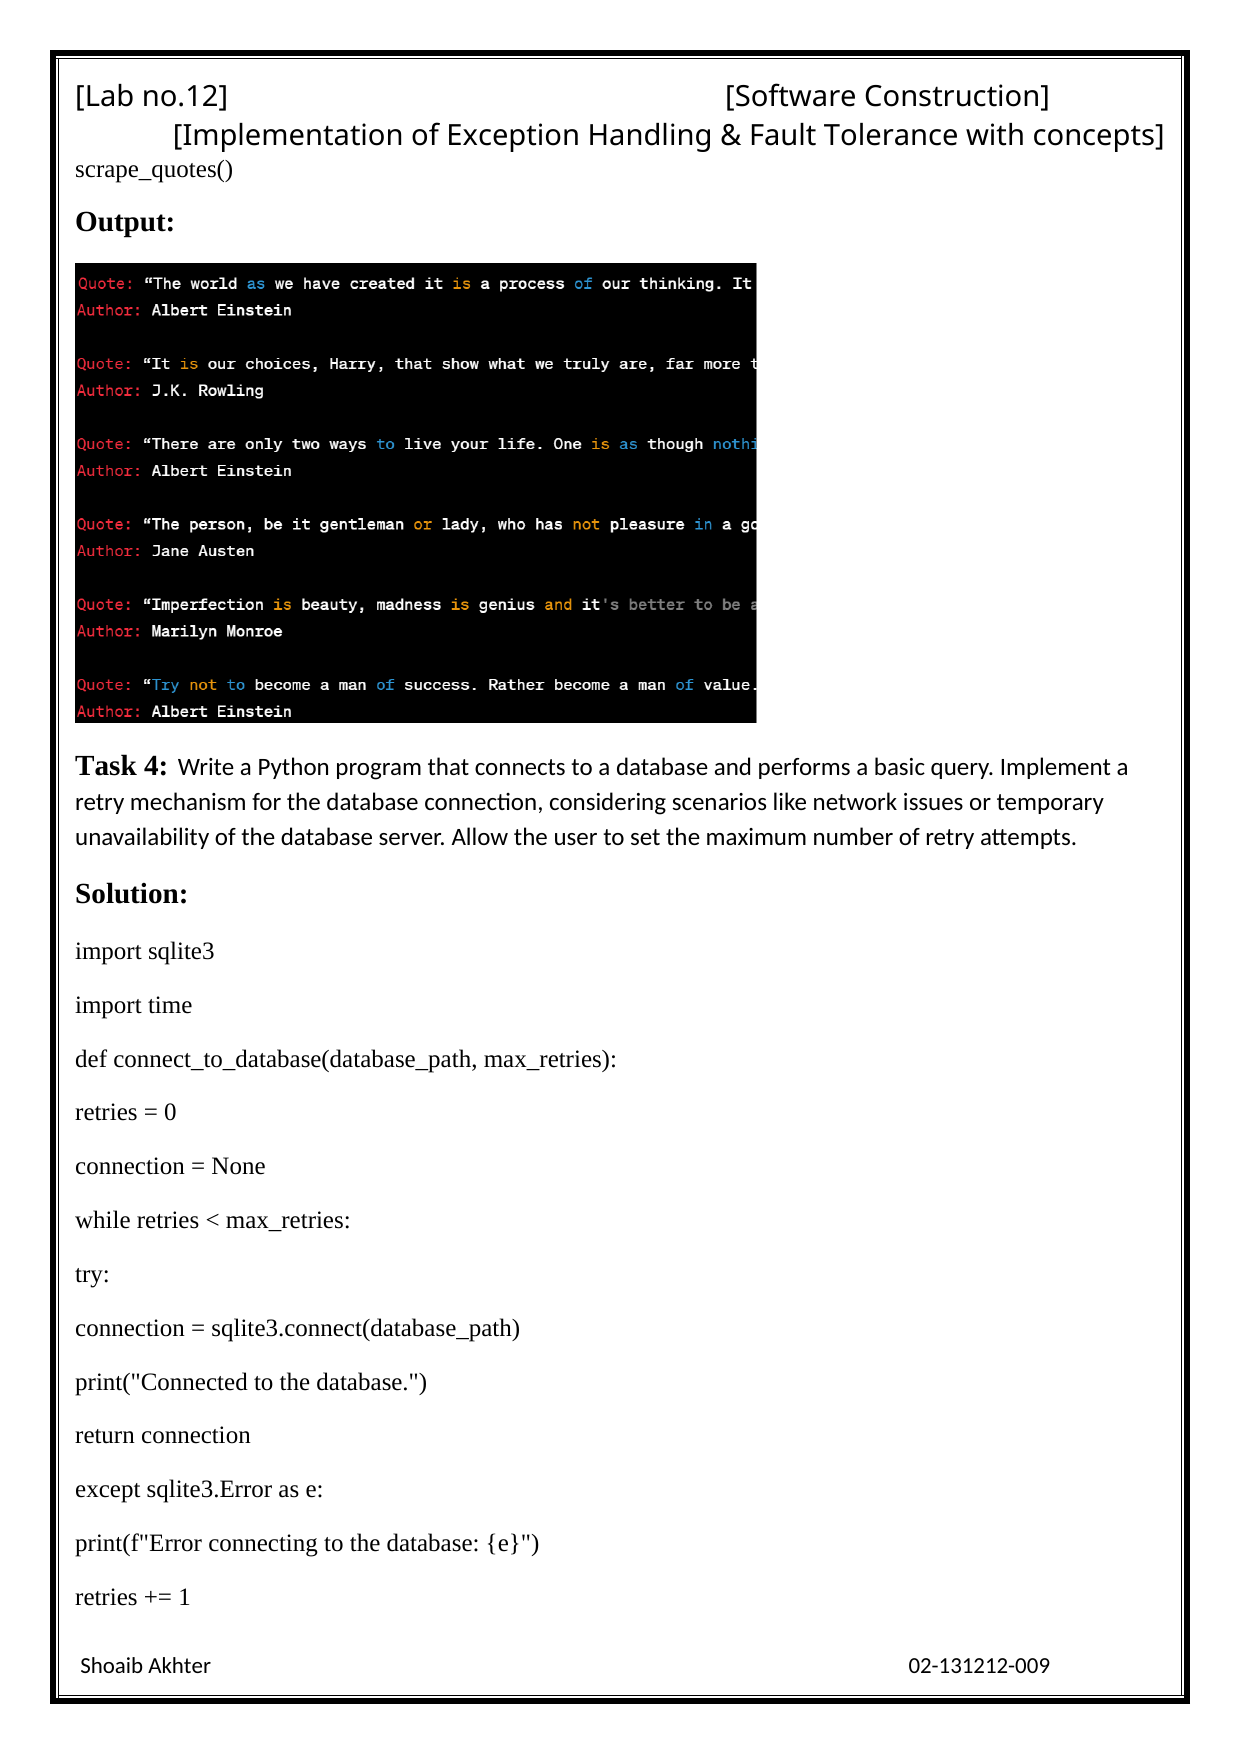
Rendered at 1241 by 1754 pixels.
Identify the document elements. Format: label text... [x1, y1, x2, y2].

text retries = 0 [75, 1097, 1165, 1126]
text import time [75, 990, 1165, 1018]
text except sqlite3.Error as e: [75, 1474, 1165, 1503]
text def connect_to_database(database_path, max_retries): [75, 1044, 1165, 1072]
picture [75, 263, 757, 723]
text Solution: [75, 877, 1165, 910]
text import sqlite3 [75, 936, 1165, 965]
text retries += 1 [75, 1582, 1165, 1611]
text Output: [75, 204, 1165, 237]
text print(f"Error connecting to the database: {e}") [75, 1528, 1165, 1557]
text scrape_quotes() [75, 154, 1165, 183]
text while retries < max_retries: [75, 1205, 1165, 1234]
text connection = None [75, 1151, 1165, 1180]
text return connection [75, 1421, 1165, 1449]
text print("Connected to the database.") [75, 1367, 1165, 1396]
text connection = sqlite3.connect(database_path) [75, 1313, 1165, 1342]
text try: [75, 1259, 1165, 1288]
text Task 4: Write a Python program that connects to a database and performs a basic query. Implement a retry mechanism for the database connection, considering scenarios like network issues or temporary unavailability of the database server. Allow the user to set the maximum number of retry attempts. [75, 748, 1165, 851]
